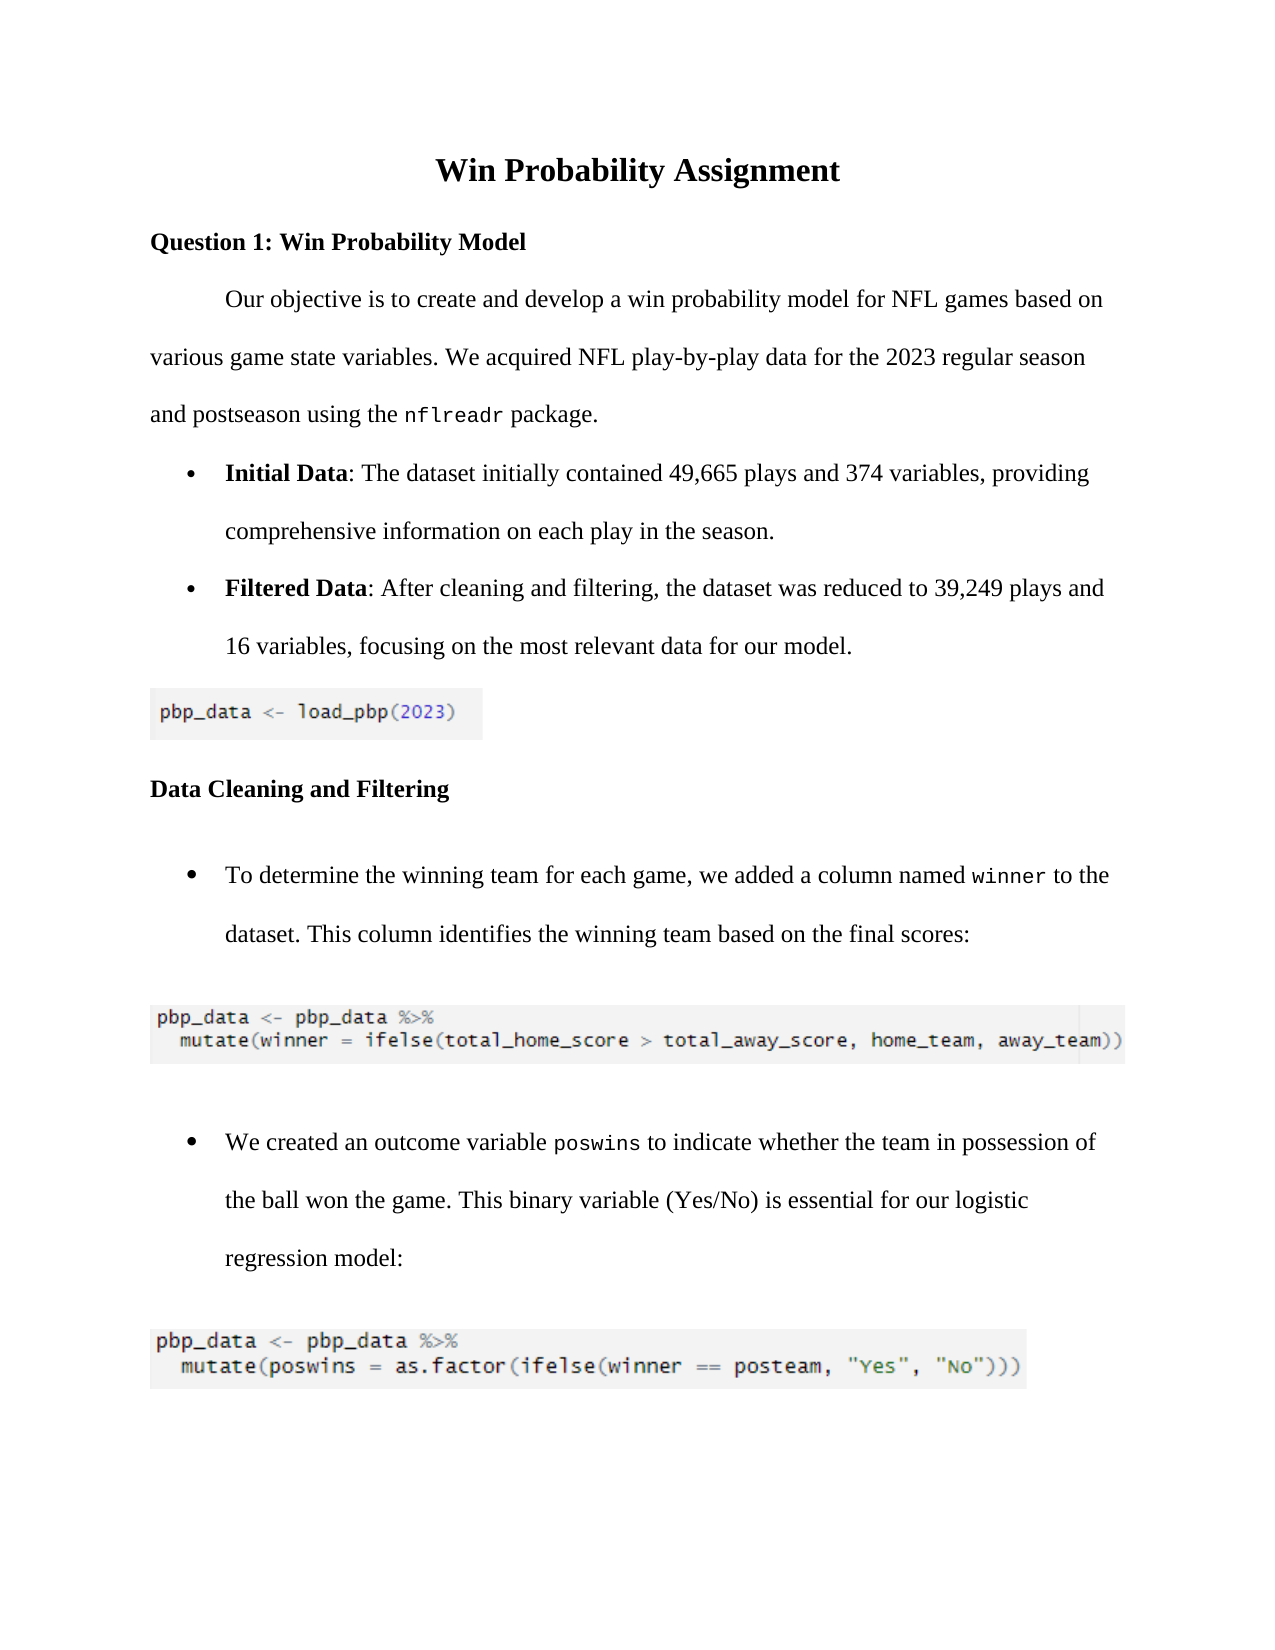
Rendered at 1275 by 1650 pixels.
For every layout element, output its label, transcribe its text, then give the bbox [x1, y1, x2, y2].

text Question 1: Win Probability Model [150, 227, 1125, 255]
text Data Cleaning and Filtering [150, 774, 1125, 802]
text Win Probability Assignment [150, 150, 1125, 188]
picture [150, 1005, 1125, 1064]
text Our objective is to create and develop a win probability model for NFL games based on various game state variables. We acquired NFL play-by-play data for the 2023 regular season and postseason using the nflreadr package. [150, 284, 1125, 429]
list We created an outcome variable poswins to indicate whether the team in possession of the ball won the game. This binary variable (Yes/No) is essential for our logistic regression model: [187, 1127, 1125, 1272]
picture [150, 1329, 1027, 1389]
list Initial Data: The dataset initially contained 49,665 plays and 374 variables, providing comprehensive information on each play in the season. [187, 458, 1125, 544]
list Filtered Data: After cleaning and filtering, the dataset was reduced to 39,249 plays and 16 variables, focusing on the most relevant data for our model. [187, 573, 1125, 659]
picture [150, 688, 483, 740]
list To determine the winning team for each game, we added a column named winner to the dataset. This column identifies the winning team based on the final scores: [187, 860, 1125, 947]
